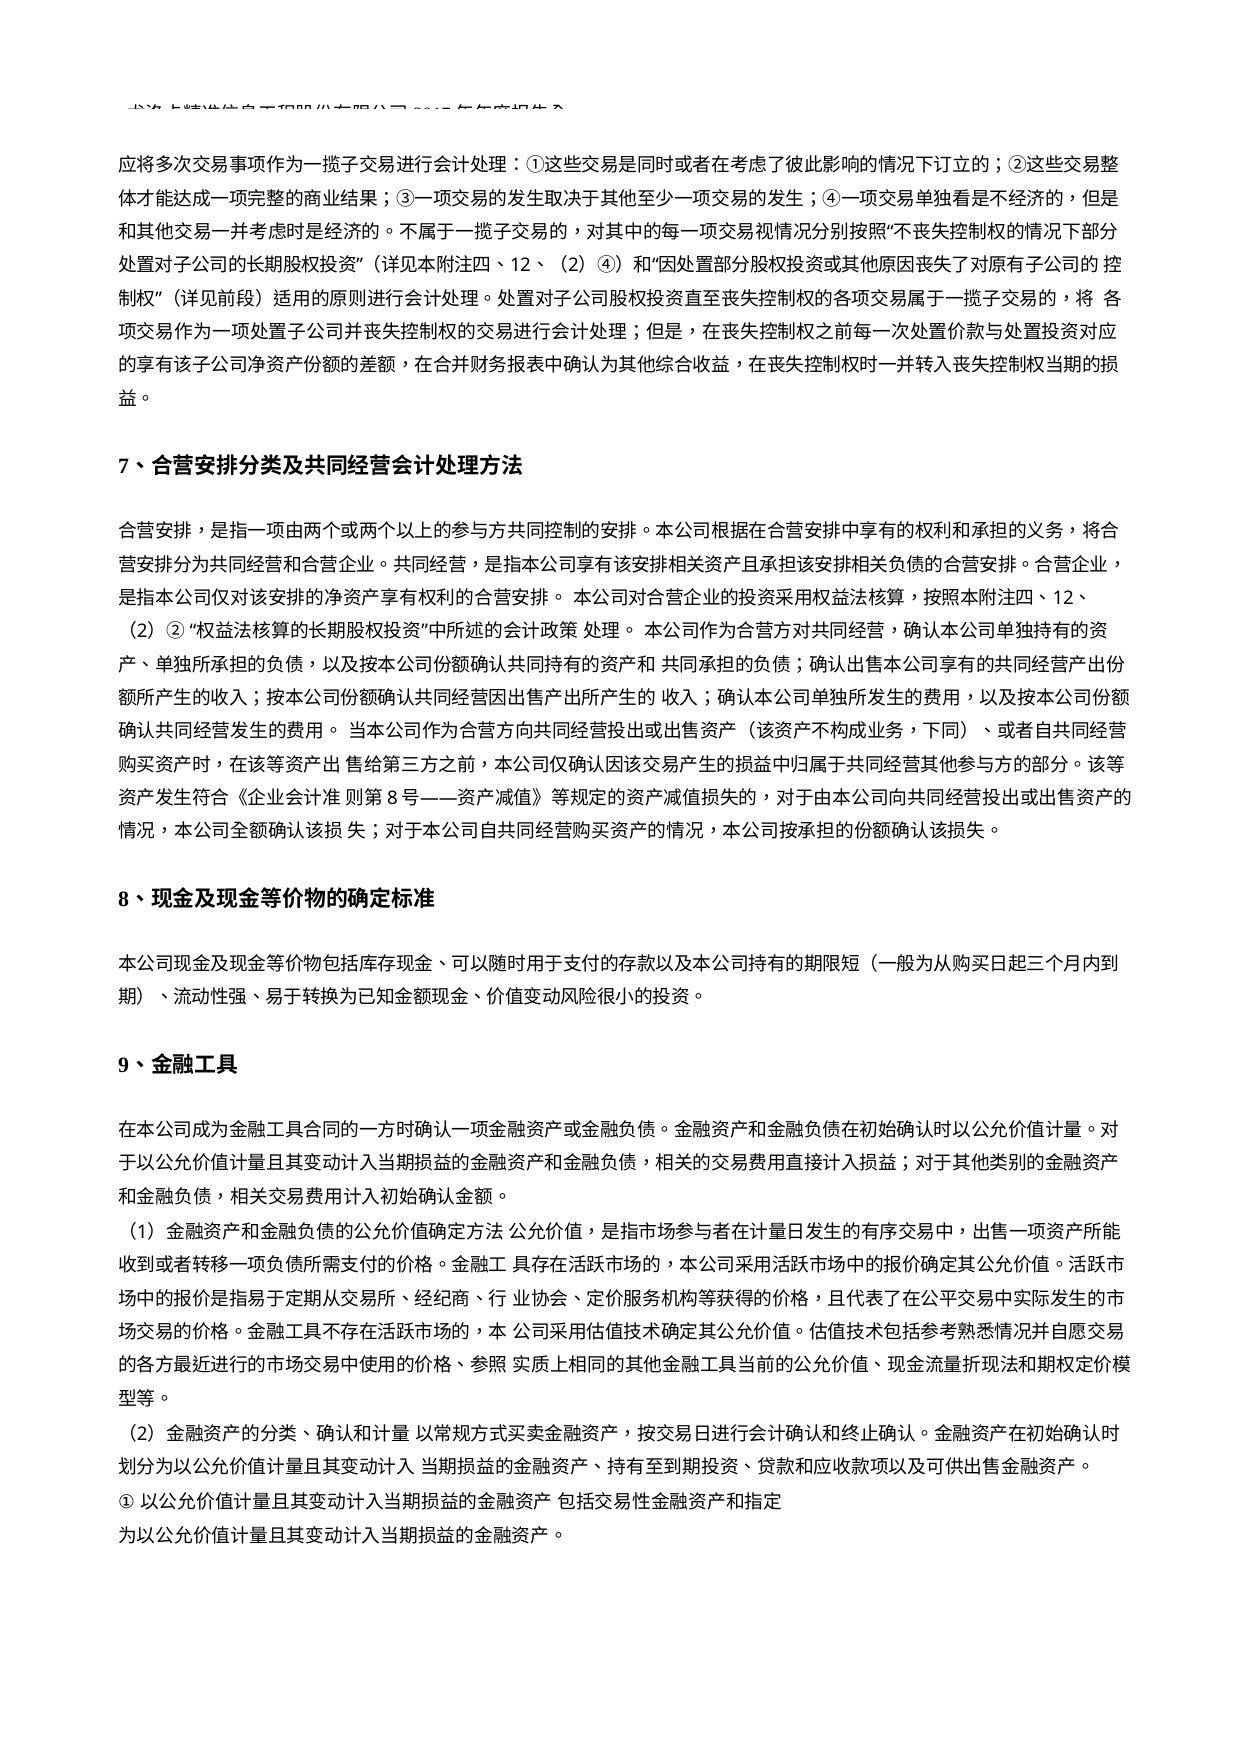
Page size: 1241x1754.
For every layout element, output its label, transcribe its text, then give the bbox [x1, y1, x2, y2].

text 本公司现金及现金等价物包括库存现金、可以随时用于支付的存款以及本公司持有的期限短（一般为从购买日起三个月内到 期）、流动性强、易于转换为已知金额现金、价值变动风险很小的投资。 [118, 950, 1132, 1009]
text 应将多次交易事项作为一揽子交易进行会计处理：①这些交易是同时或者在考虑了彼此影响的情况下订立的；②这些交易整 体才能达成一项完整的商业结果；③一项交易的发生取决于其他至少一项交易的发生；④一项交易单独看是不经济的，但是 和其他交易一并考虑时是经济的。不属于一揽子交易的，对其中的每一项交易视情况分别按照“不丧失控制权的情况下部分 处置对子公司的长期股权投资”（详见本附注四、12、（2）④）和“因处置部分股权投资或其他原因丧失了对原有子公司的 控制权”（详见前段）适用的原则进行会计处理。处置对子公司股权投资直至丧失控制权的各项交易属于一揽子交易的，将 各项交易作为一项处置子公司并丧失控制权的交易进行会计处理；但是，在丧失控制权之前每一次处置价款与处置投资对应 的享有该子公司净资产份额的差额，在合并财务报表中确认为其他综合收益，在丧失控制权时一并转入丧失控制权当期的损 益。 [118, 152, 1122, 411]
subtitle 7、合营安排分类及共同经营会计处理方法 [118, 450, 1132, 480]
subtitle 9、金融工具 [118, 1049, 1132, 1079]
text ① 以公允价值计量且其变动计入当期损益的金融资产 包括交易性金融资产和指定为以公允价值计量且其变动计入当期损益的金融资产。 [118, 1489, 795, 1548]
text 在本公司成为金融工具合同的一方时确认一项金融资产或金融负债。金融资产和金融负债在初始确认时以公允价值计量。对 于以公允价值计量且其变动计入当期损益的金融资产和金融负债，相关的交易费用直接计入损益；对于其他类别的金融资产 和金融负债，相关交易费用计入初始确认金额。 [118, 1116, 1122, 1208]
subtitle 8、现金及现金等价物的确定标准 [118, 883, 1132, 913]
text （1）金融资产和金融负债的公允价值确定方法 公允价值，是指市场参与者在计量日发生的有序交易中，出售一项资产所能收到或者转移一项负债所需支付的价格。金融工 具存在活跃市场的，本公司采用活跃市场中的报价确定其公允价值。活跃市场中的报价是指易于定期从交易所、经纪商、行 业协会、定价服务机构等获得的价格，且代表了在公平交易中实际发生的市场交易的价格。金融工具不存在活跃市场的，本 公司采用估值技术确定其公允价值。估值技术包括参考熟悉情况并自愿交易的各方最近进行的市场交易中使用的价格、参照 实质上相同的其他金融工具当前的公允价值、现金流量折现法和期权定价模型等。 [118, 1218, 1132, 1410]
text （2）金融资产的分类、确认和计量 以常规方式买卖金融资产，按交易日进行会计确认和终止确认。金融资产在初始确认时划分为以公允价值计量且其变动计入 当期损益的金融资产、持有至到期投资、贷款和应收款项以及可供出售金融资产。 [118, 1420, 1132, 1479]
text 合营安排，是指一项由两个或两个以上的参与方共同控制的安排。本公司根据在合营安排中享有的权利和承担的义务，将合 营安排分为共同经营和合营企业。共同经营，是指本公司享有该安排相关资产且承担该安排相关负债的合营安排。合营企业， 是指本公司仅对该安排的净资产享有权利的合营安排。 本公司对合营企业的投资采用权益法核算，按照本附注四、12、（2）② “权益法核算的长期股权投资”中所述的会计政策 处理。 本公司作为合营方对共同经营，确认本公司单独持有的资产、单独所承担的负债，以及按本公司份额确认共同持有的资产和 共同承担的负债；确认出售本公司享有的共同经营产出份额所产生的收入；按本公司份额确认共同经营因出售产出所产生的 收入；确认本公司单独所发生的费用，以及按本公司份额确认共同经营发生的费用。 当本公司作为合营方向共同经营投出或出售资产（该资产不构成业务，下同）、或者自共同经营购买资产时，在该等资产出 售给第三方之前，本公司仅确认因该交易产生的损益中归属于共同经营其他参与方的部分。该等资产发生符合《企业会计准 则第8号——资产减值》等规定的资产减值损失的，对于由本公司向共同经营投出或出售资产的情况，本公司全额确认该损 失；对于本公司自共同经营购买资产的情况，本公司按承担的份额确认该损失。 [118, 518, 1132, 843]
